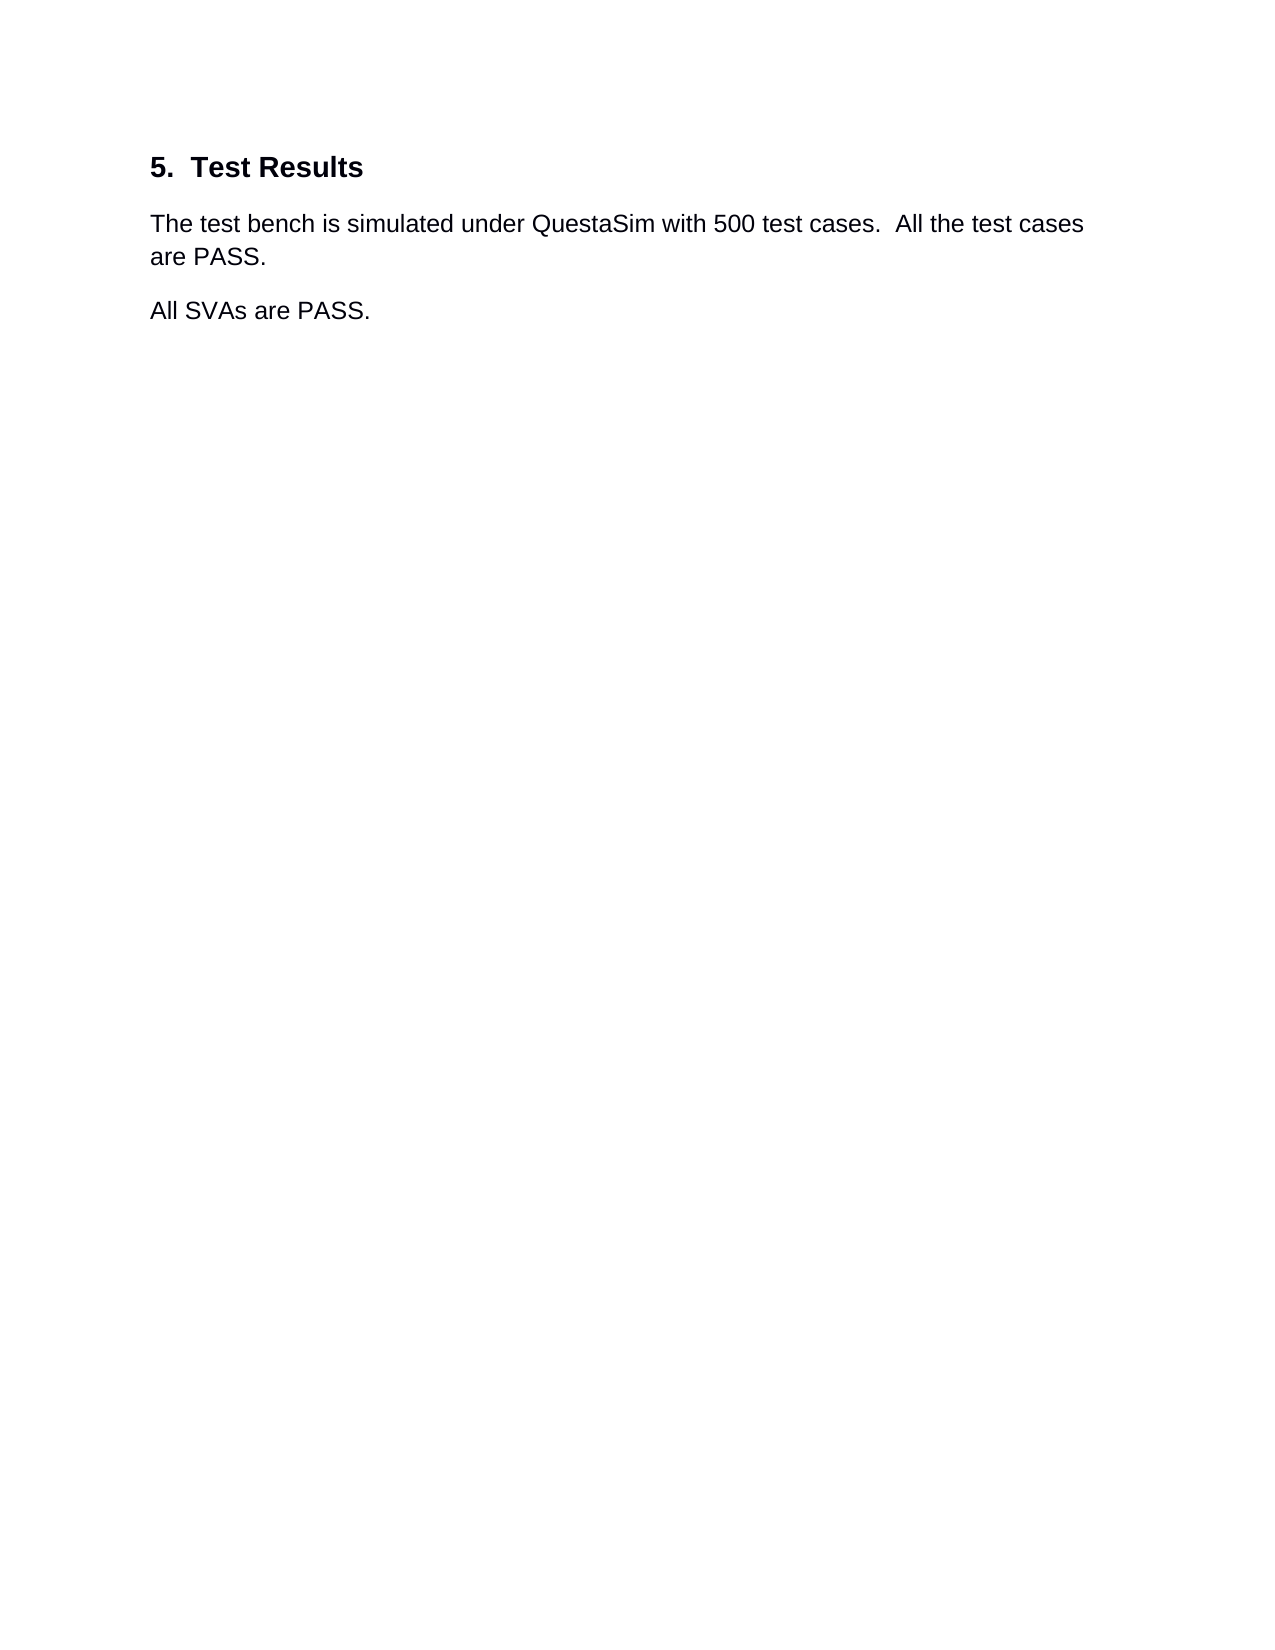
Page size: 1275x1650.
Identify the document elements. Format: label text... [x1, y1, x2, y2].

text All SVAs are PASS. [150, 296, 1125, 325]
text The test bench is simulated under QuestaSim with 500 test cases. All the test cases are PASS. [150, 209, 1125, 271]
text 5. Test Results [150, 150, 1125, 183]
